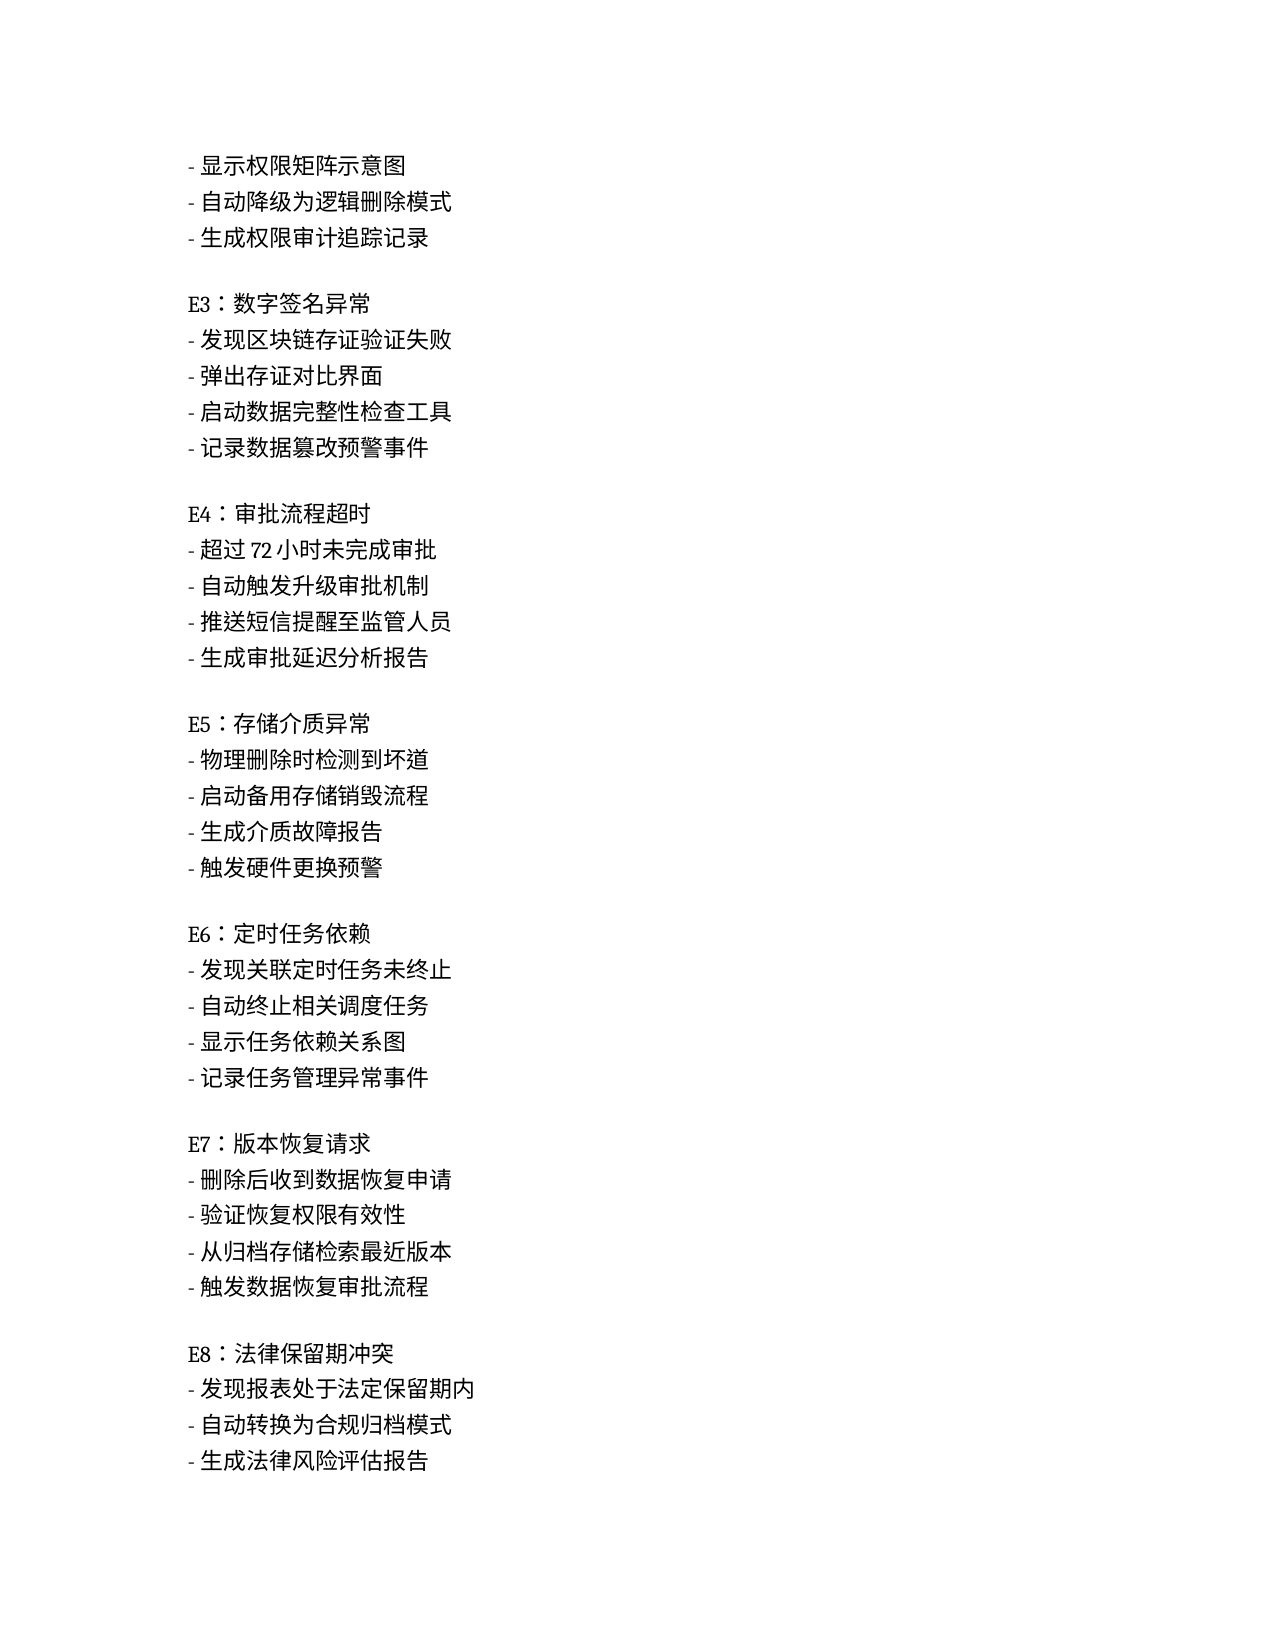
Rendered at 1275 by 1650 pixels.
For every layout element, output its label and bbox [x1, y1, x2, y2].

text [187, 150, 1087, 1477]
